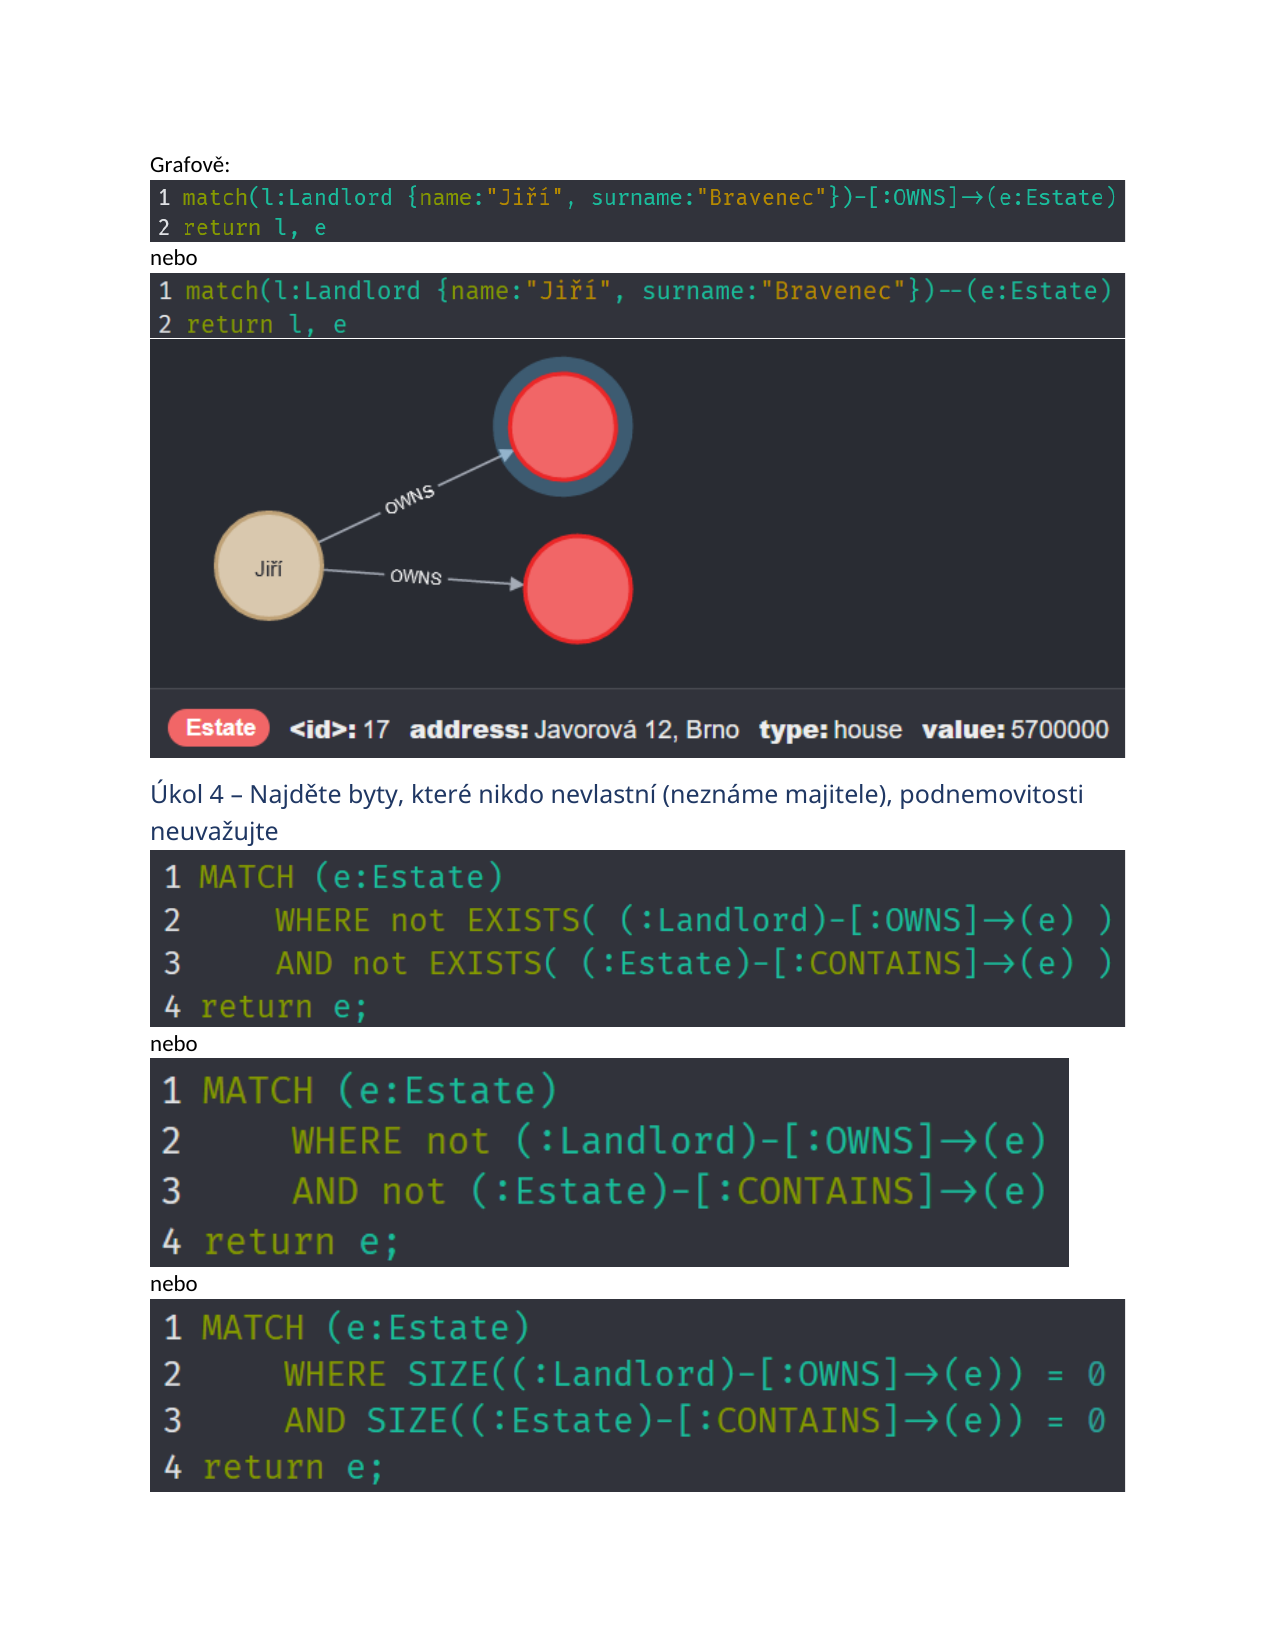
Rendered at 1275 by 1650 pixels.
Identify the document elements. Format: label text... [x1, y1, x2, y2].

picture [150, 180, 1125, 242]
subtitle Úkol 4 – Najděte byty, které nikdo nevlastní (neznáme majitele), podnemovitosti neuvažujte [150, 776, 1125, 847]
picture [150, 273, 1125, 338]
picture [150, 1299, 1125, 1492]
picture [150, 850, 1125, 1027]
text Grafově: nebo [150, 242, 1125, 273]
picture [150, 1058, 1069, 1267]
picture [150, 339, 1125, 758]
text Grafově: nebo [150, 150, 1125, 180]
